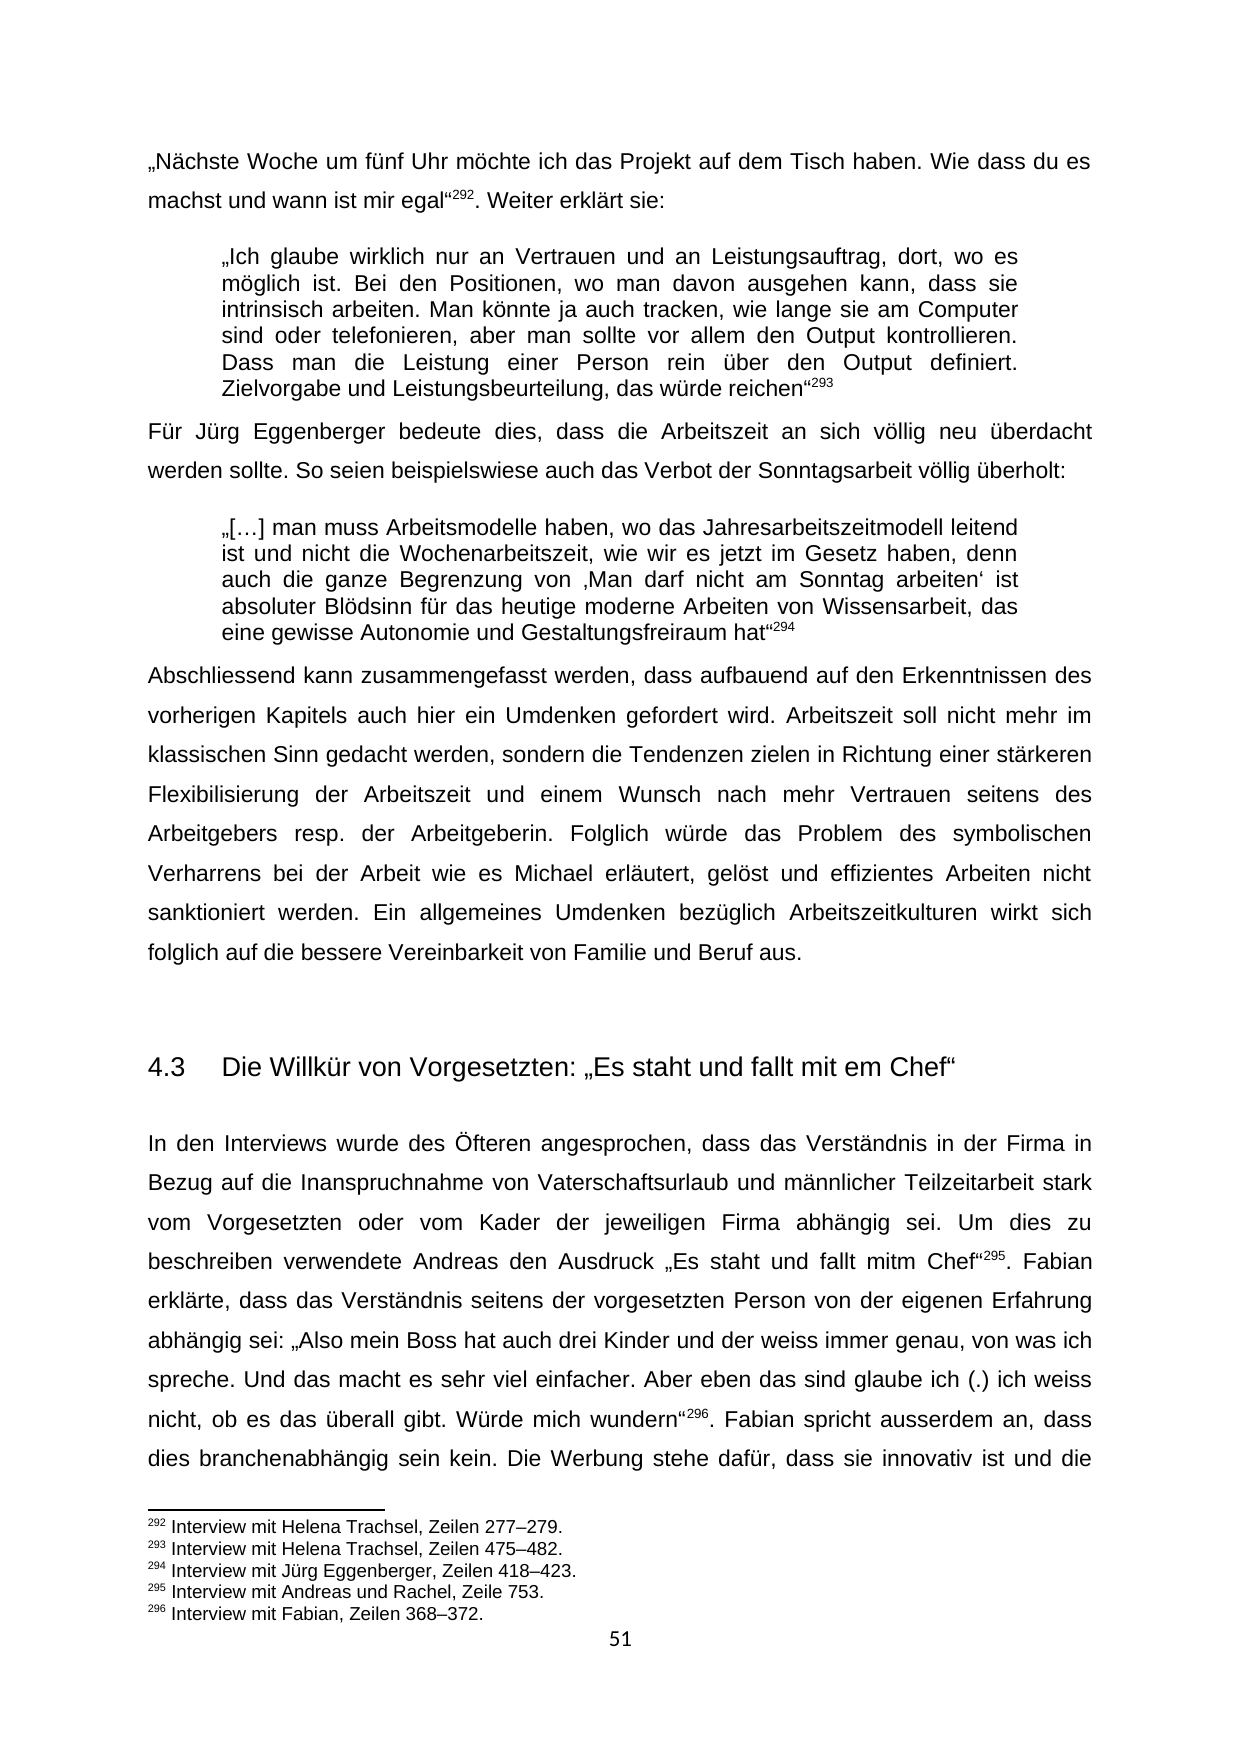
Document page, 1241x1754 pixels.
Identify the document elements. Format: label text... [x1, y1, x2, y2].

text „Ich glaube wirklich nur an Vertrauen und an Leistungsauftrag, dort, wo es möglich ist. Bei den Positionen, wo man davon ausgehen kann, dass sie intrinsisch arbeiten. Man könnte ja auch tracken, wie lange sie am Computer sind oder telefonieren, aber man sollte vor allem den Output kontrollieren. Dass man die Leistung einer Person rein über den Output definiert. Zielvorgabe und Leistungsbeurteilung, das würde reichen“ [221, 243, 1019, 401]
text „[…] man muss Arbeitsmodelle haben, wo das Jahresarbeitszeitmodell leitend ist und nicht die Wochenarbeitszeit, wie wir es jetzt im Gesetz haben, denn auch die ganze Begrenzung von ‚Man darf nicht am Sonntag arbeiten‘ ist absoluter Blödsinn für das heutige moderne Arbeiten von Wissensarbeit, das eine gewisse Autonomie und Gestaltungsfreiraum hat“ [221, 514, 1019, 645]
text Abschliessend kann zusammengefasst werden, dass aufbauend auf den Erkenntnissen des vorherigen Kapitels auch hier ein Umdenken gefordert wird. Arbeitszeit soll nicht mehr im klassischen Sinn gedacht werden, sondern die Tendenzen zielen in Richtung einer stärkeren Flexibilisierung der Arbeitszeit und einem Wunsch nach mehr Vertrauen seitens des Arbeitgebers resp. der Arbeitgeberin. Folglich würde das Problem des symbolischen Verharrens bei der Arbeit wie es Michael erläutert, gelöst und effizientes Arbeiten nicht sanktioniert werden. Ein allgemeines Umdenken bezüglich Arbeitszeitkulturen wirkt sich folglich auf die bessere Vereinbarkeit von Familie und Beruf aus. [148, 662, 1093, 965]
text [148, 148, 1093, 213]
text Für Jürg Eggenberger bedeute dies, dass die Arbeitszeit an sich völlig neu überdacht werden sollte. So seien beispielswiese auch das Verbot der Sonntagsarbeit völlig überholt: [148, 418, 1093, 484]
subtitle 4.3 Die Willkür von Vorgesetzten: „Es staht und fallt mit em Chef“ [148, 1051, 1093, 1082]
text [148, 1129, 1093, 1472]
